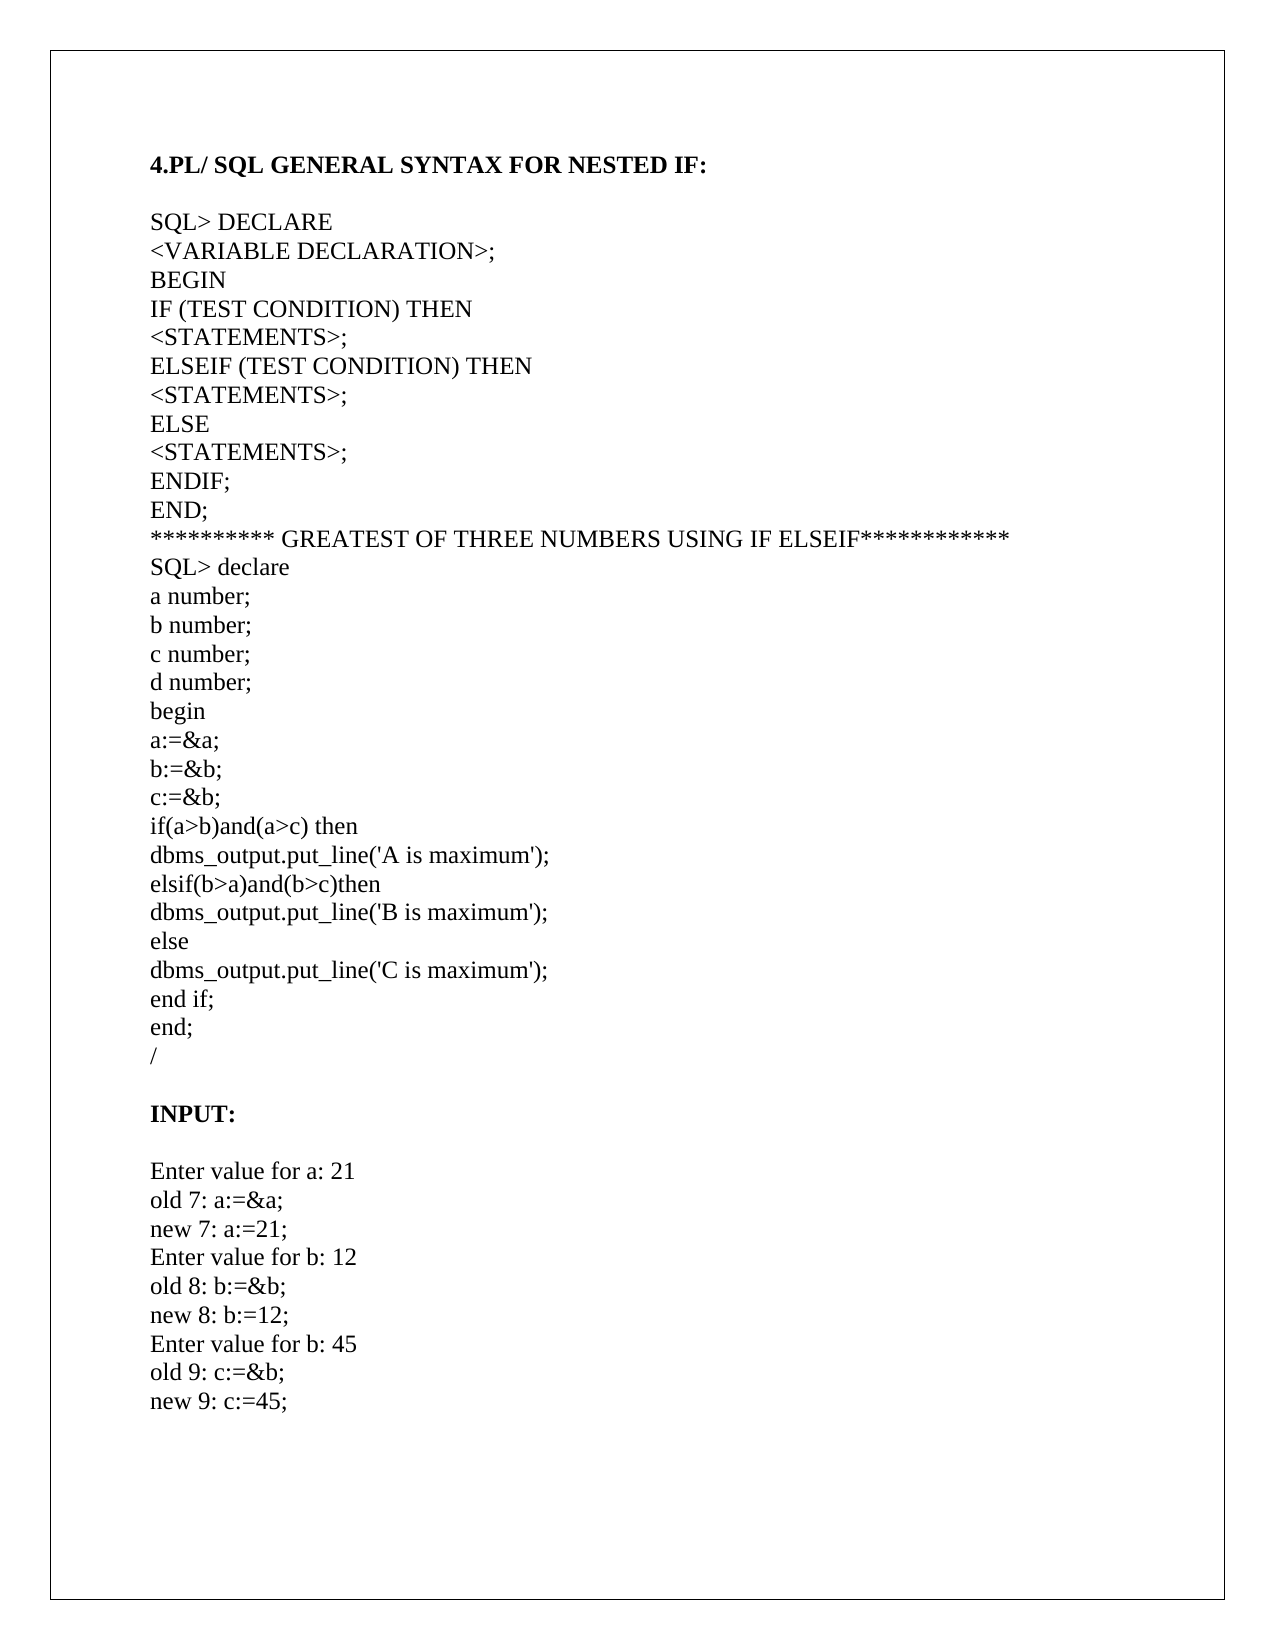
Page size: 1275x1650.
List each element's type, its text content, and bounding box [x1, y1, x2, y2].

text Enter value for b: 45 [150, 1329, 1125, 1357]
text a:=&a; [150, 725, 1125, 754]
text SQL> declare [150, 552, 1125, 581]
text new 8: b:=12; [150, 1300, 1125, 1329]
text old 8: b:=&b; [150, 1271, 1125, 1300]
text ENDIF; [150, 466, 1125, 495]
text end if; [150, 984, 1125, 1012]
text <VARIABLE DECLARATION>; [150, 236, 1125, 265]
text ELSEIF (TEST CONDITION) THEN [150, 351, 1125, 380]
text old 7: a:=&a; [150, 1185, 1125, 1214]
text Enter value for a: 21 [150, 1156, 1125, 1185]
text b:=&b; [150, 754, 1125, 782]
text ********** GREATEST OF THREE NUMBERS USING IF ELSEIF************ [150, 524, 1125, 552]
text if(a>b)and(a>c) then [150, 811, 1125, 840]
text END; [150, 495, 1125, 524]
text ELSE [150, 409, 1125, 437]
text b number; [150, 610, 1125, 639]
text INPUT: [150, 1099, 1125, 1127]
text BEGIN [150, 265, 1125, 294]
text c:=&b; [150, 782, 1125, 811]
text new 9: c:=45; [150, 1386, 1125, 1415]
text Enter value for b: 12 [150, 1242, 1125, 1271]
text <STATEMENTS>; [150, 380, 1125, 409]
text IF (TEST CONDITION) THEN [150, 294, 1125, 322]
text begin [150, 696, 1125, 725]
text a number; [150, 581, 1125, 610]
text old 9: c:=&b; [150, 1357, 1125, 1386]
text end; [150, 1012, 1125, 1041]
text d number; [150, 667, 1125, 696]
text new 7: a:=21; [150, 1214, 1125, 1242]
text else [150, 926, 1125, 955]
text <STATEMENTS>; [150, 322, 1125, 351]
text dbms_output.put_line('C is maximum'); [150, 955, 1125, 984]
text dbms_output.put_line('B is maximum'); [150, 897, 1125, 926]
text <STATEMENTS>; [150, 437, 1125, 466]
text dbms_output.put_line('A is maximum'); [150, 840, 1125, 869]
text 4.PL/ SQL GENERAL SYNTAX FOR NESTED IF: [150, 150, 1125, 179]
text / [150, 1041, 1125, 1070]
text elsif(b>a)and(b>c)then [150, 869, 1125, 897]
text SQL> DECLARE [150, 207, 1125, 236]
text c number; [150, 639, 1125, 667]
